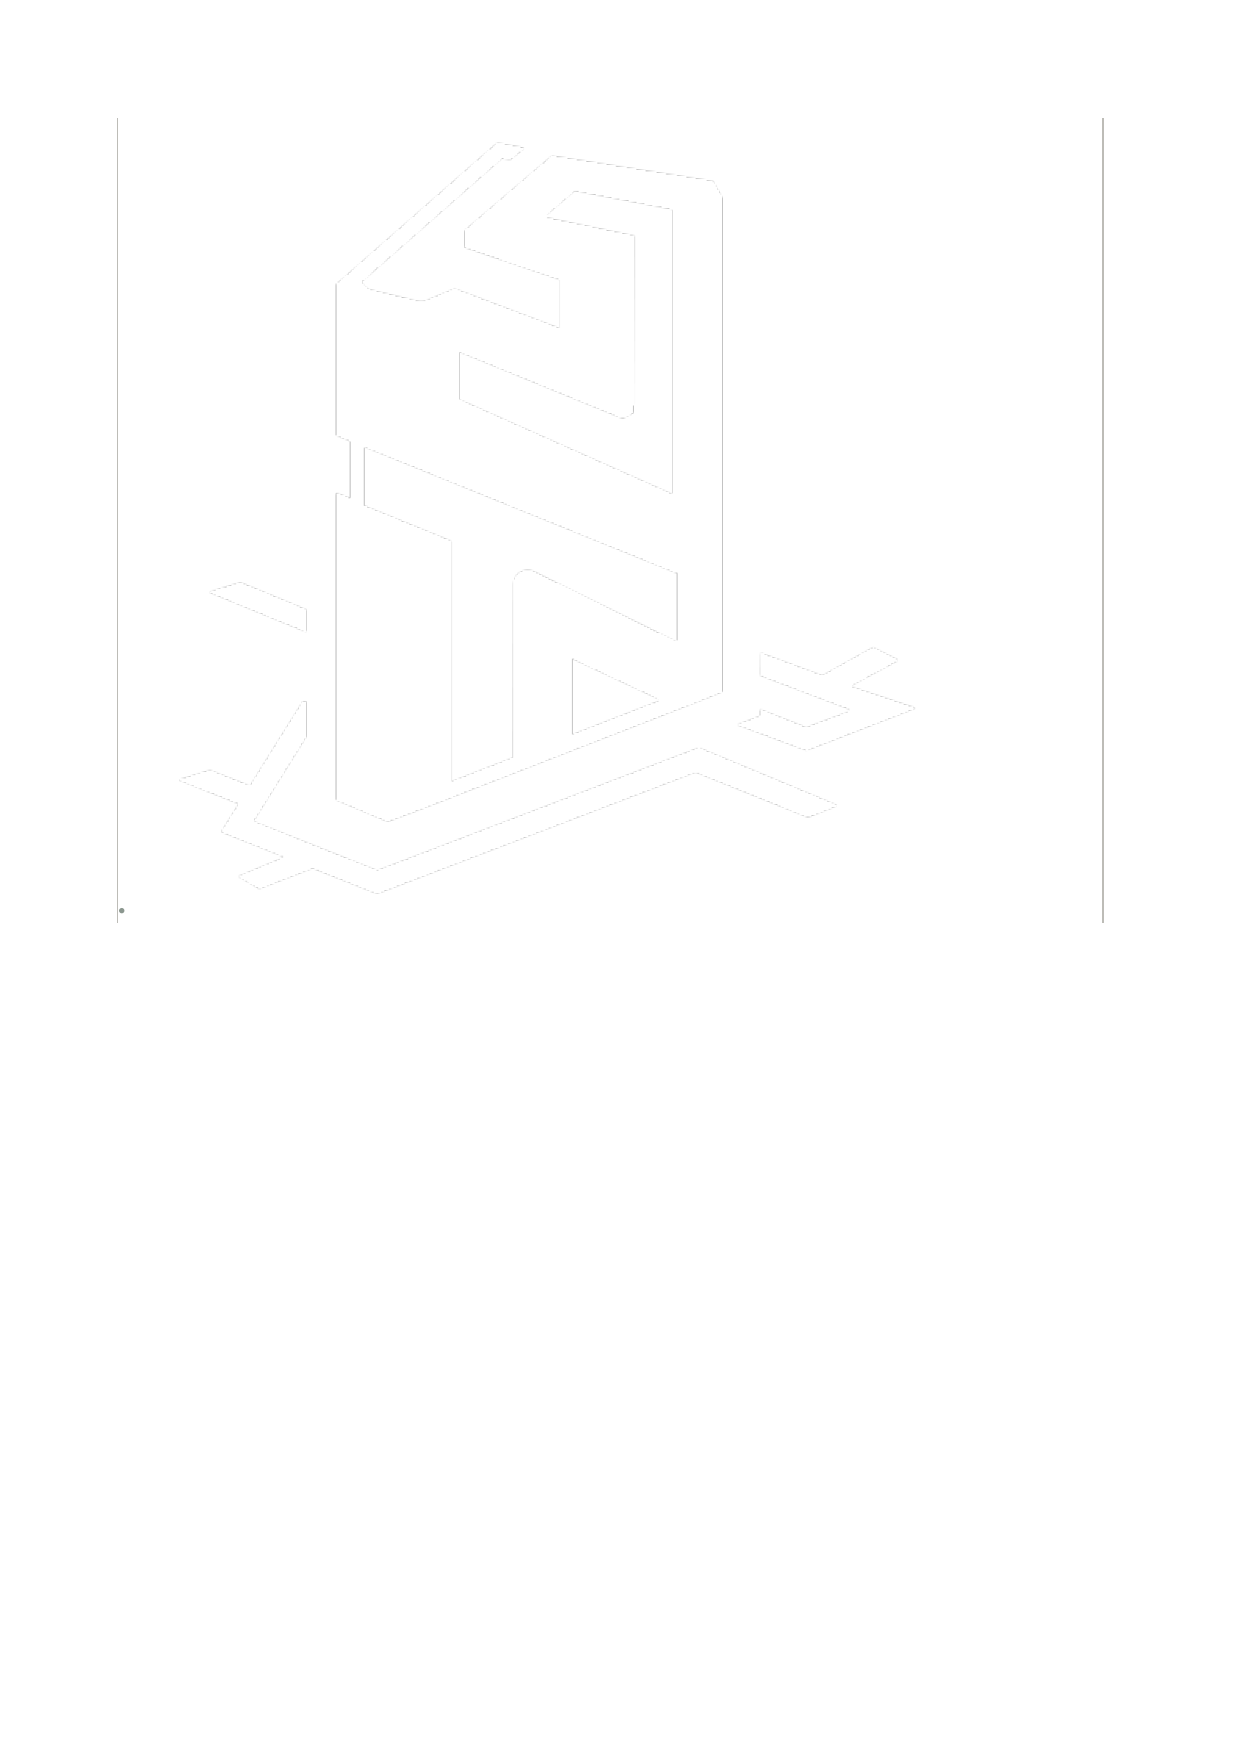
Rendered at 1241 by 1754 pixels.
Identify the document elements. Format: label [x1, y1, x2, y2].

picture [147, 118, 948, 919]
